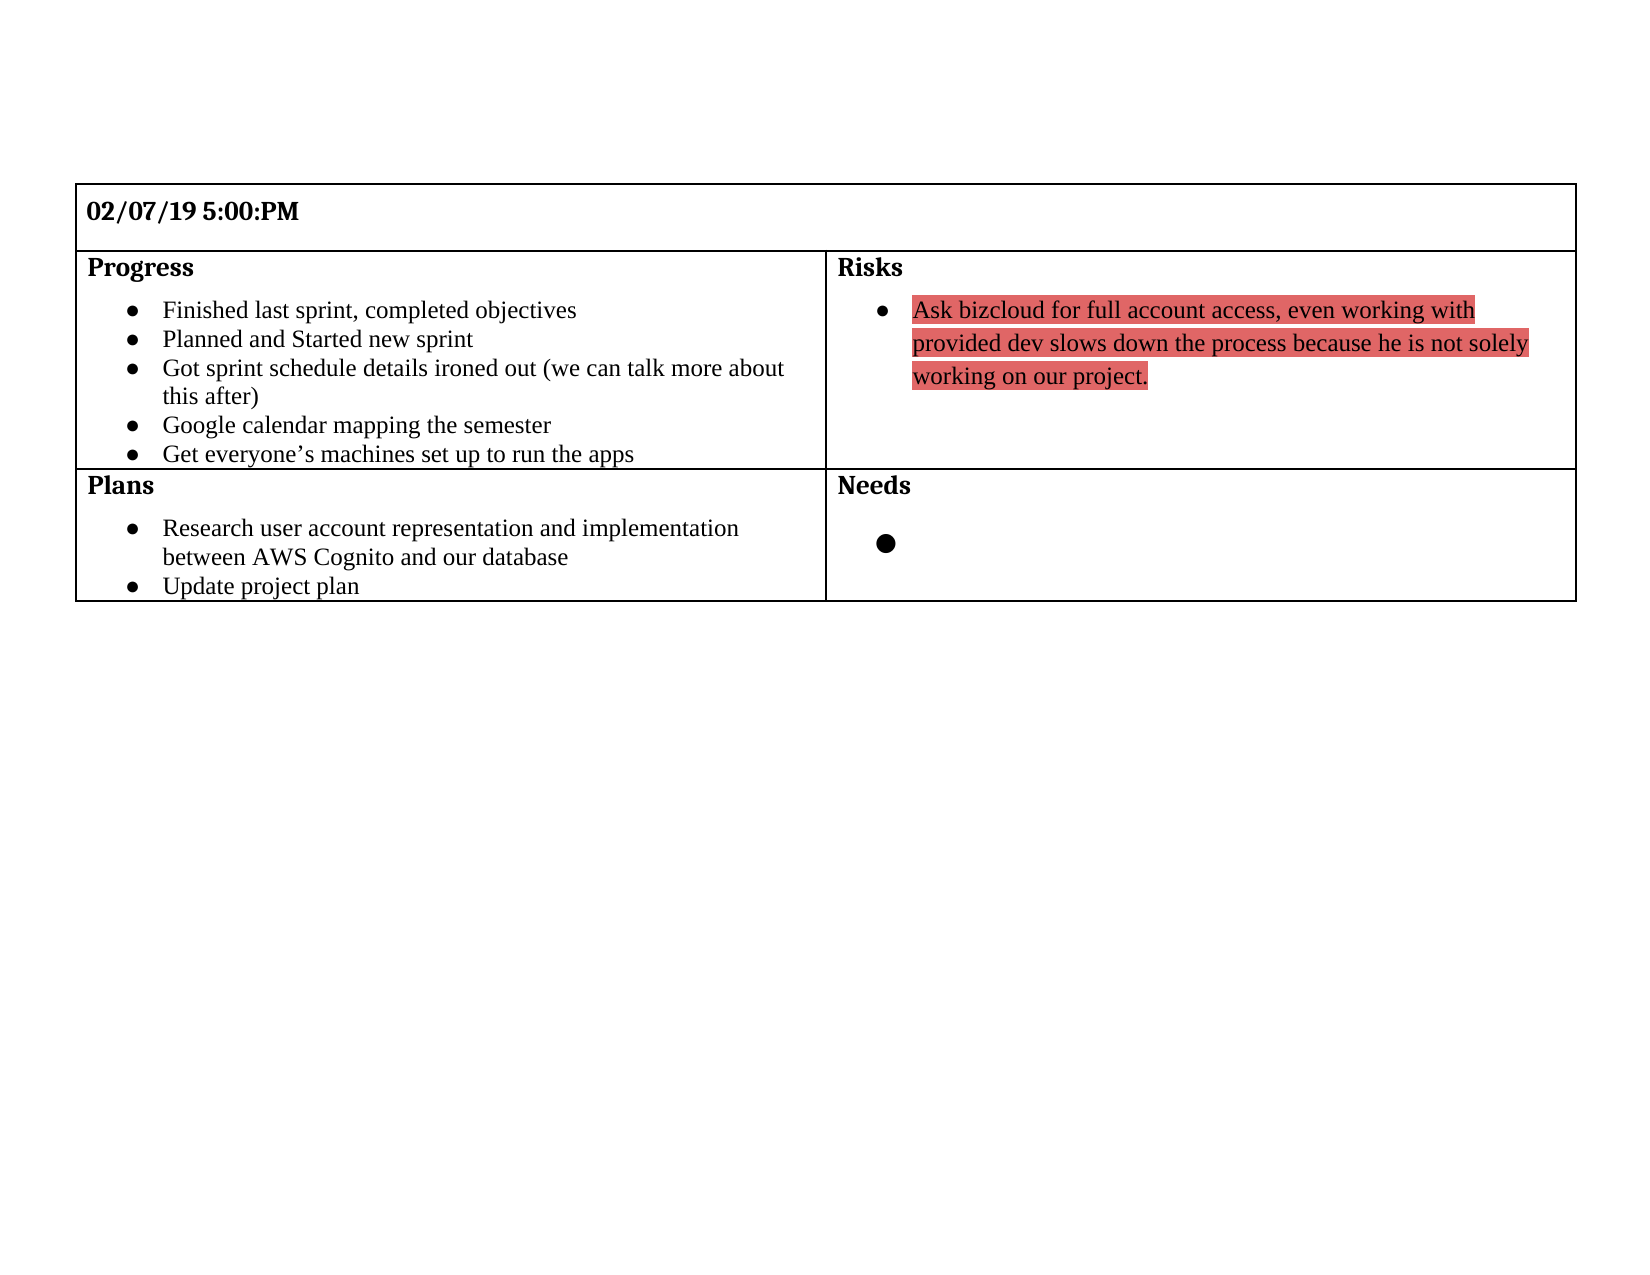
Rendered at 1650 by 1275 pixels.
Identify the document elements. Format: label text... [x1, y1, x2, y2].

table_header 02/07/19 5:00:PM [77, 185, 1575, 249]
table_cell Risks Ask bizcloud for full account access, even working with provided dev slows down the process because he is not solely working on our project. [827, 252, 1575, 468]
table_cell Needs [827, 470, 1575, 600]
table_cell Plans Research user account representation and implementation between AWS Cognito and our database Update project plan [77, 470, 825, 600]
table_cell Progress Finished last sprint, completed objectives Planned and Started new sprint Got sprint schedule details ironed out (we can talk more about this after) Google calendar mapping the semester Get everyone’s machines set up to run the apps [77, 252, 825, 468]
